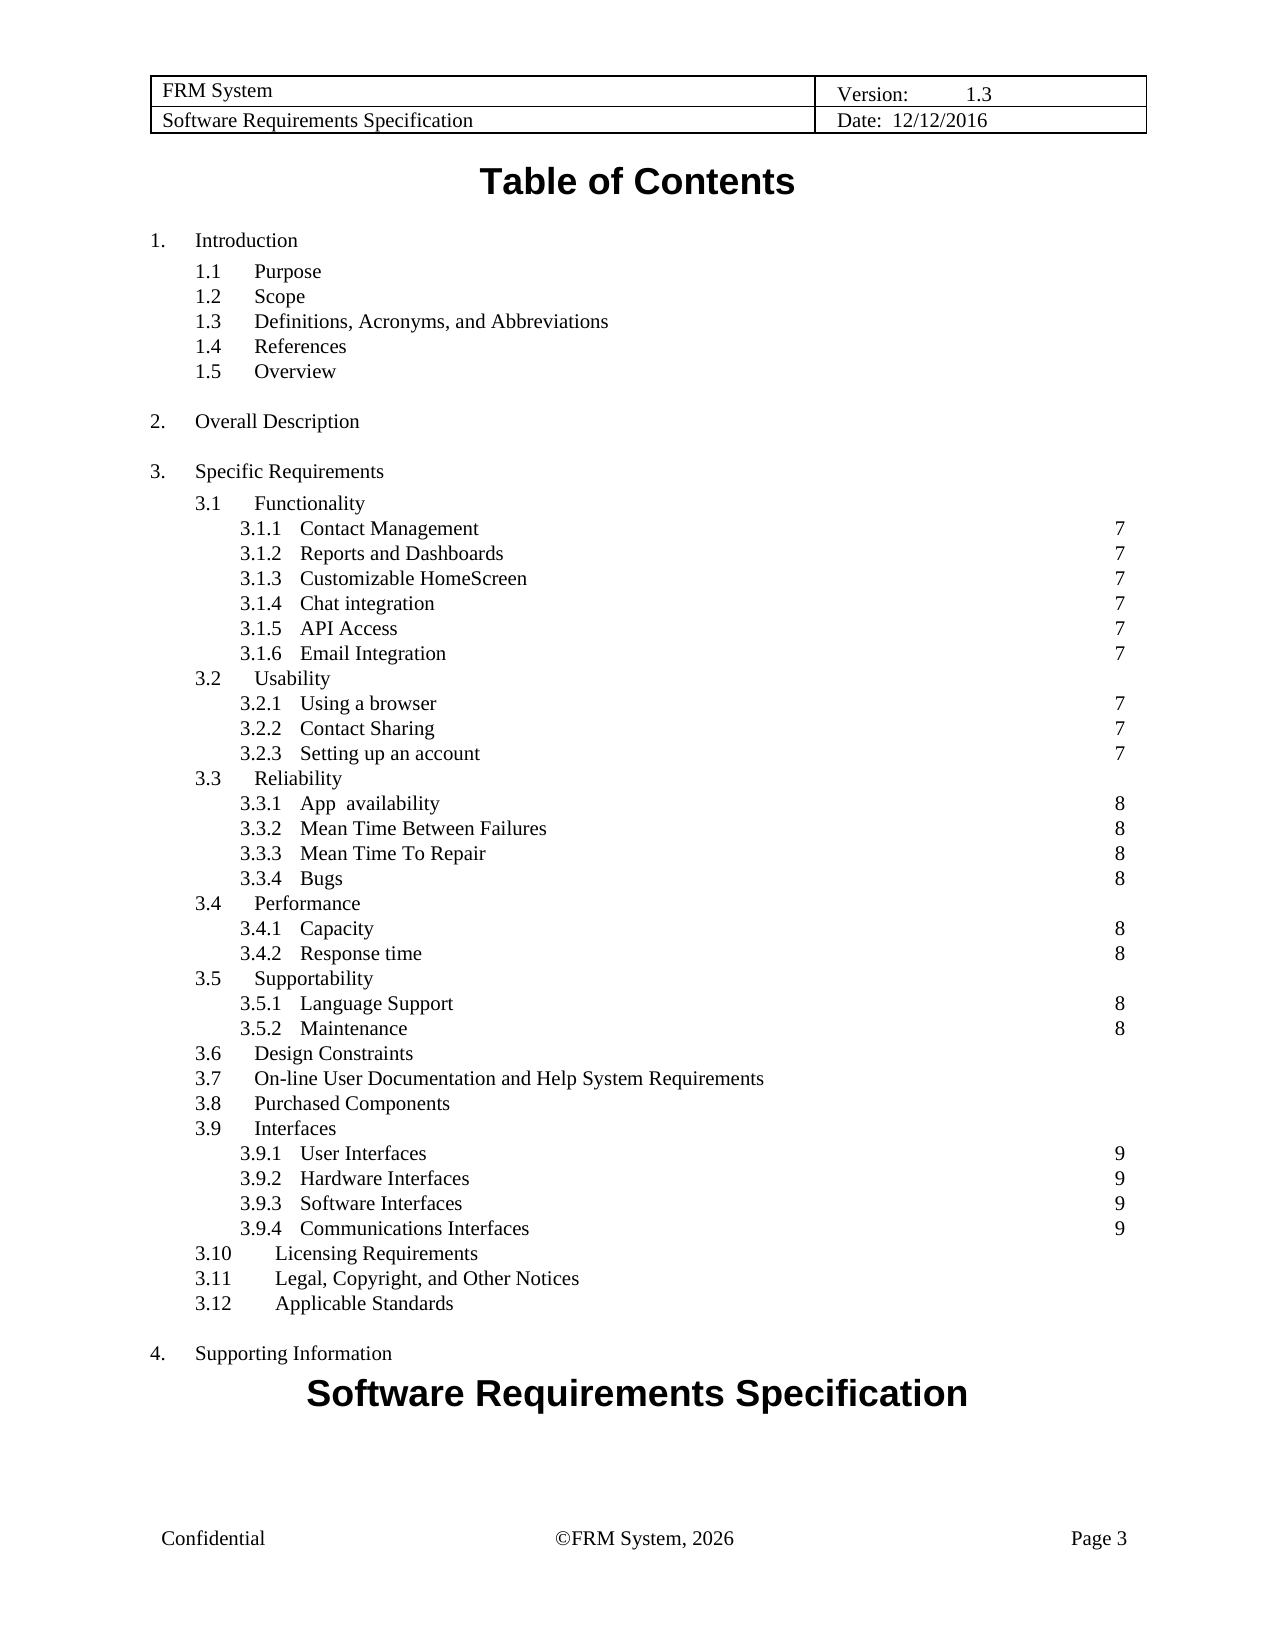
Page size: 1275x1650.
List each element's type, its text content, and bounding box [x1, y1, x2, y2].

text 3.12 Applicable Standards 9 [195, 1289, 1050, 1314]
text 3.5.1 Language Support 8 [240, 989, 1125, 1014]
text 3.9 Interfaces 9 [195, 1114, 1050, 1139]
text 3.1 Functionality 7 [195, 489, 1050, 514]
text 1.5 Overview 4 [195, 358, 1050, 383]
text 2. Overall Description 4 [150, 408, 1050, 433]
text 3.4.2 Response time 8 [240, 939, 1125, 964]
text 3.9.1 User Interfaces 9 [240, 1139, 1125, 1164]
text 3. Specific Requirements 7 [150, 458, 1050, 483]
text 3.8 Purchased Components 9 [195, 1089, 1050, 1114]
text 3.1.3 Customizable HomeScreen 7 [240, 564, 1125, 589]
text 3.5.2 Maintenance 8 [240, 1014, 1125, 1039]
title Table of Contents [150, 159, 1125, 202]
text 4. Supporting Information 9 [150, 1339, 1050, 1364]
text 3.5 Supportability 8 [195, 964, 1050, 989]
text 3.7 On-line User Documentation and Help System Requirements 9 [195, 1064, 1050, 1089]
text 3.1.6 Email Integration 7 [240, 639, 1125, 664]
text 3.1.2 Reports and Dashboards 7 [240, 539, 1125, 564]
text 1.4 References 4 [195, 333, 1050, 358]
text 3.9.4 Communications Interfaces 9 [240, 1214, 1125, 1239]
text 3.3.3 Mean Time To Repair 8 [240, 839, 1125, 864]
text 3.3.4 Bugs 8 [240, 864, 1125, 889]
text 3.11 Legal, Copyright, and Other Notices 9 [195, 1264, 1050, 1289]
text 3.1.5 API Access 7 [240, 614, 1125, 639]
text 3.2.3 Setting up an account 7 [240, 739, 1125, 764]
text 3.2 Usability 7 [195, 664, 1050, 689]
text 3.3.1 App availability 8 [240, 789, 1125, 814]
text 3.6 Design Constraints 8 [195, 1039, 1050, 1064]
text 3.9.2 Hardware Interfaces 9 [240, 1164, 1125, 1189]
text 1.3 Definitions, Acronyms, and Abbreviations 4 [195, 308, 1050, 333]
text 3.1.1 Contact Management 7 [240, 514, 1125, 539]
text 1.2 Scope 4 [195, 283, 1050, 308]
text 3.4 Performance 8 [195, 889, 1050, 914]
text 1.1 Purpose 4 [195, 258, 1050, 283]
text 3.3 Reliability 8 [195, 764, 1050, 789]
text 3.9.3 Software Interfaces 9 [240, 1189, 1125, 1214]
text 3.2.1 Using a browser 7 [240, 689, 1125, 714]
text 3.4.1 Capacity 8 [240, 914, 1125, 939]
text 3.2.2 Contact Sharing 7 [240, 714, 1125, 739]
text 3.3.2 Mean Time Between Failures 8 [240, 814, 1125, 839]
text 1. Introduction 4 [150, 227, 1050, 252]
text 3.1.4 Chat integration 7 [240, 589, 1125, 614]
text 3.10 Licensing Requirements 9 [195, 1239, 1050, 1264]
